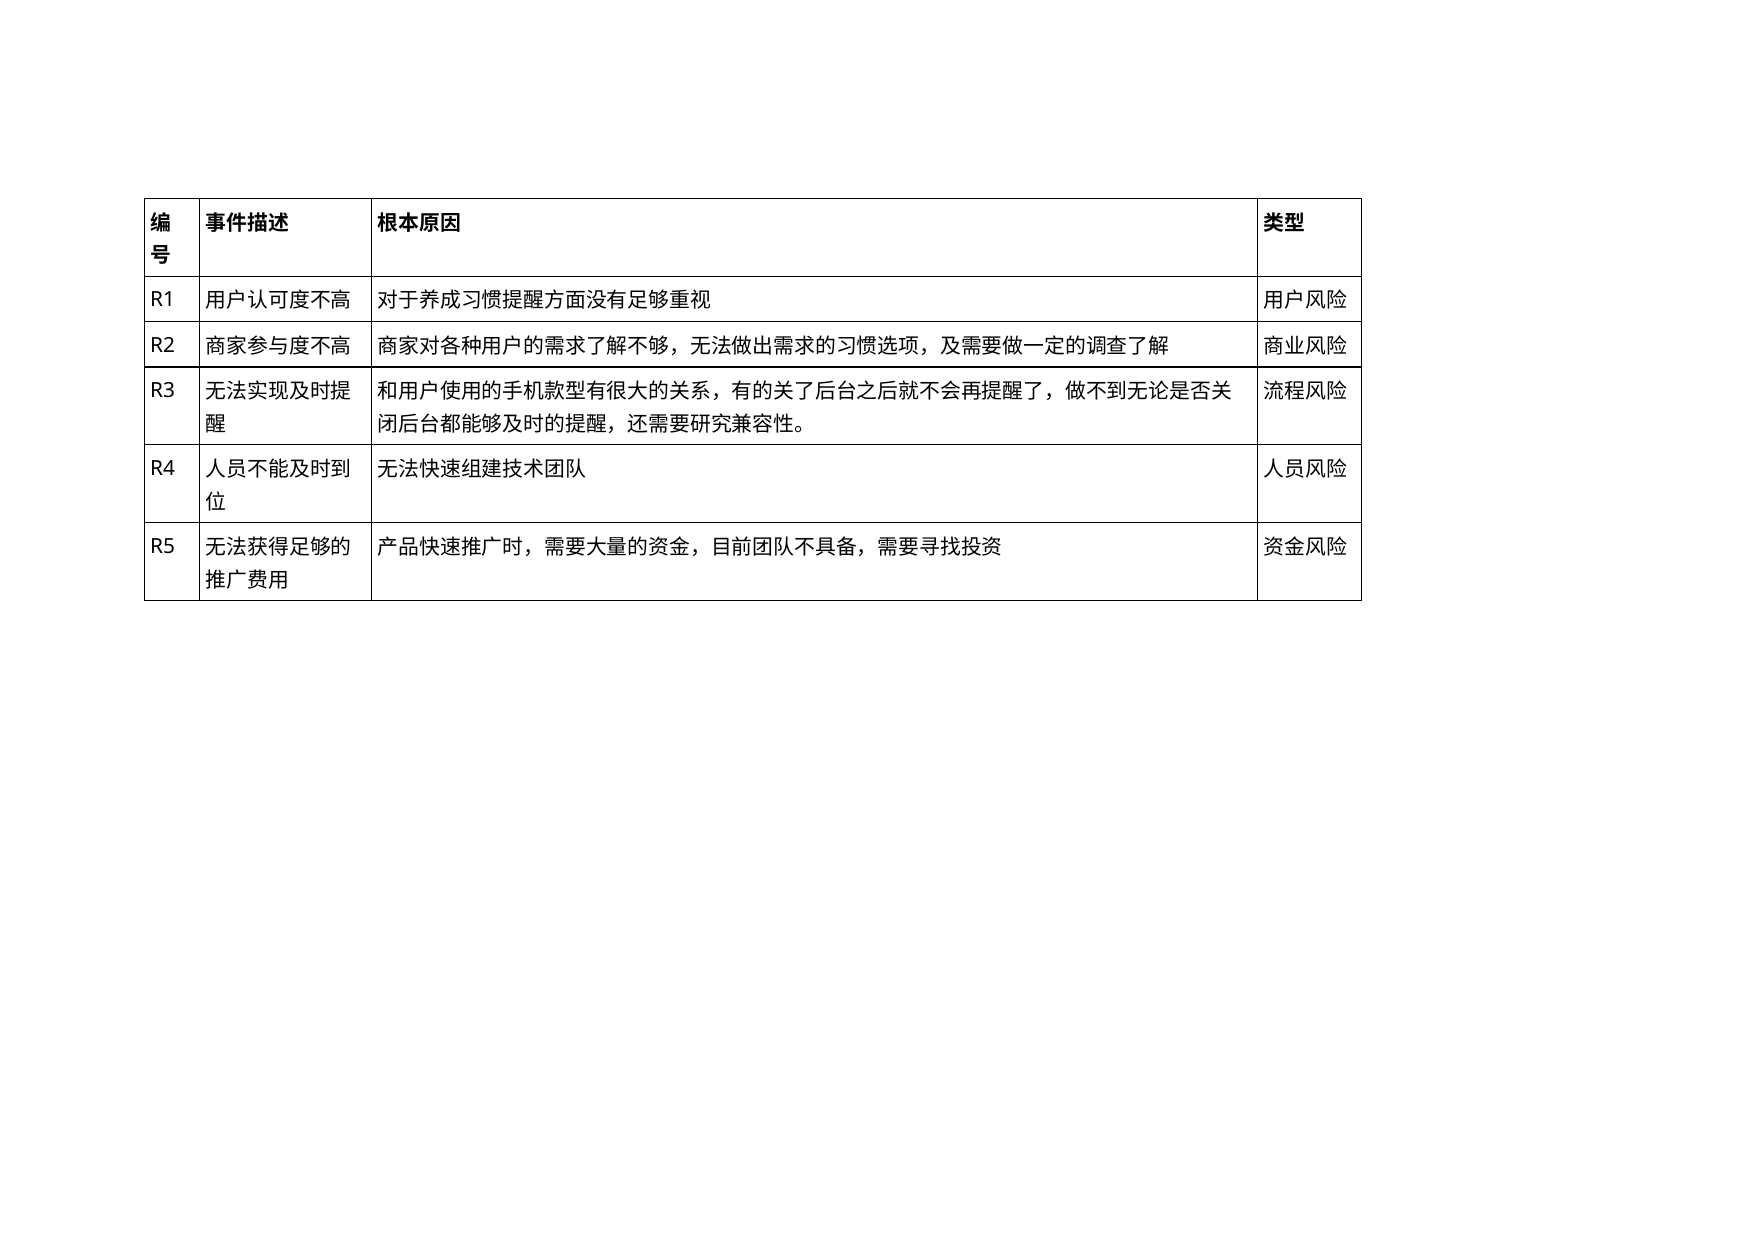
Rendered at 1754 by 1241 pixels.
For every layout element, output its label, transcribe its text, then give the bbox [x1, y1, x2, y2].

table_cell 无法获得足够的推广费用 [200, 523, 371, 600]
table_cell 用户认可度不高 [200, 277, 371, 321]
table_cell 和用户使用的手机款型有很大的关系，有的关了后台之后就不会再提醒了，做不到无论是否关闭后台都能够及时的提醒，还需要研究兼容性。 [372, 368, 1257, 444]
table_cell 资金风险 [1258, 523, 1361, 600]
table_cell 流程风险 [1258, 368, 1361, 444]
table_cell 用户风险 [1258, 277, 1361, 321]
table_cell 对于养成习惯提醒方面没有足够重视 [372, 277, 1257, 321]
table_cell R3 [145, 368, 199, 444]
table_cell 人员不能及时到位 [200, 445, 371, 522]
table_cell 商业风险 [1258, 322, 1361, 366]
table_cell R1 [145, 277, 199, 321]
table_header 类型 [1258, 199, 1361, 276]
table_cell 无法实现及时提醒 [200, 368, 371, 444]
table_header 事件描述 [200, 199, 371, 276]
table_cell 产品快速推广时，需要大量的资金，目前团队不具备，需要寻找投资 [372, 523, 1257, 600]
table_cell R5 [145, 523, 199, 600]
table_cell R4 [145, 445, 199, 522]
table_cell 商家对各种用户的需求了解不够，无法做出需求的习惯选项，及需要做一定的调查了解 [372, 322, 1257, 366]
table_cell 商家参与度不高 [200, 322, 371, 366]
table_cell 人员风险 [1258, 445, 1361, 522]
table_header 编号 [145, 199, 199, 276]
table_cell R2 [145, 322, 199, 366]
table_cell 无法快速组建技术团队 [372, 445, 1257, 522]
table_header 根本原因 [372, 199, 1257, 276]
